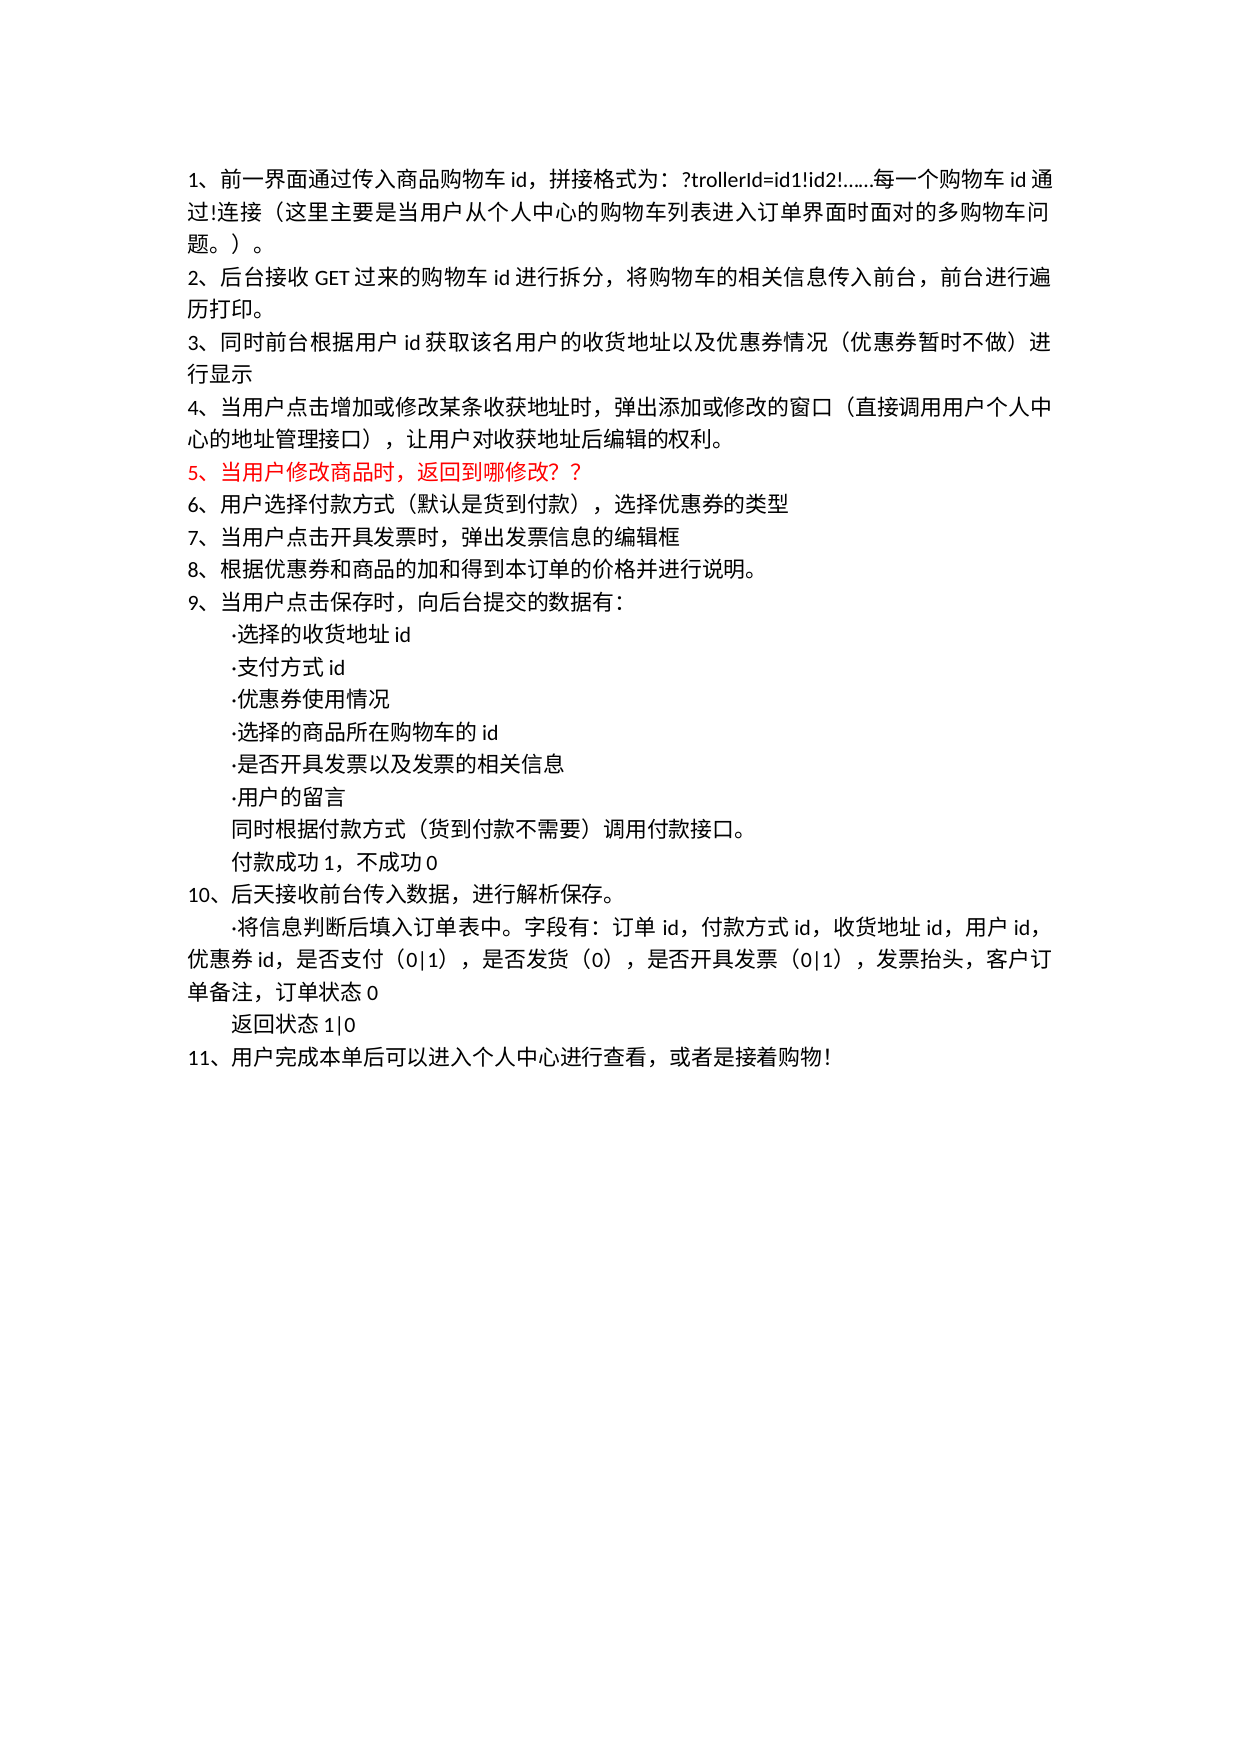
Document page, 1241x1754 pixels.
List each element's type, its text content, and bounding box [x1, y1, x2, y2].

list ·将信息判断后填入订单表中。字段有：订单id，付款方式id，收货地址id，用户id，优惠券id，是否支付（0|1），是否发货（0），是否开具发票（0|1），发票抬头，客户订单备注，订单状态0 [187, 909, 1053, 1007]
list ·选择的商品所在购物车的id [187, 714, 1053, 747]
list 11、用户完成本单后可以进入个人中心进行查看，或者是接着购物！ [187, 1039, 1053, 1072]
list ·支付方式id [187, 649, 1053, 682]
list 同时根据付款方式（货到付款不需要）调用付款接口。 [187, 812, 1053, 844]
list 当用户点击开具发票时，弹出发票信息的编辑框 [187, 519, 1053, 552]
list ·优惠券使用情况 [187, 682, 1053, 714]
list ·选择的收货地址id [187, 617, 1053, 649]
list 后台接收GET过来的购物车id进行拆分，将购物车的相关信息传入前台，前台进行遍历打印。 [187, 259, 1053, 324]
list 当用户点击增加或修改某条收获地址时，弹出添加或修改的窗口（直接调用用户个人中心的地址管理接口），让用户对收获地址后编辑的权利。 [187, 389, 1053, 454]
list 后天接收前台传入数据，进行解析保存。 [187, 877, 1053, 909]
list 付款成功1，不成功0 [187, 844, 1053, 877]
list ·是否开具发票以及发票的相关信息 [187, 747, 1053, 779]
list 当用户点击保存时，向后台提交的数据有： [187, 584, 1053, 617]
list 前一界面通过传入商品购物车id，拼接格式为：?trollerId=id1!id2!……每一个购物车id通过!连接（这里主要是当用户从个人中心的购物车列表进入订单界面时面对的多购物车问题。）。 [187, 162, 1053, 259]
list 同时前台根据用户id获取该名用户的收货地址以及优惠券情况（优惠券暂时不做）进行显示 [187, 324, 1053, 389]
list ·用户的留言 [187, 779, 1053, 812]
list 返回状态1|0 [187, 1007, 1053, 1039]
list 用户选择付款方式（默认是货到付款），选择优惠券的类型 [187, 487, 1053, 519]
list 根据优惠券和商品的加和得到本订单的价格并进行说明。 [187, 552, 1053, 584]
list 当用户修改商品时，返回到哪修改？？ [187, 454, 1053, 487]
